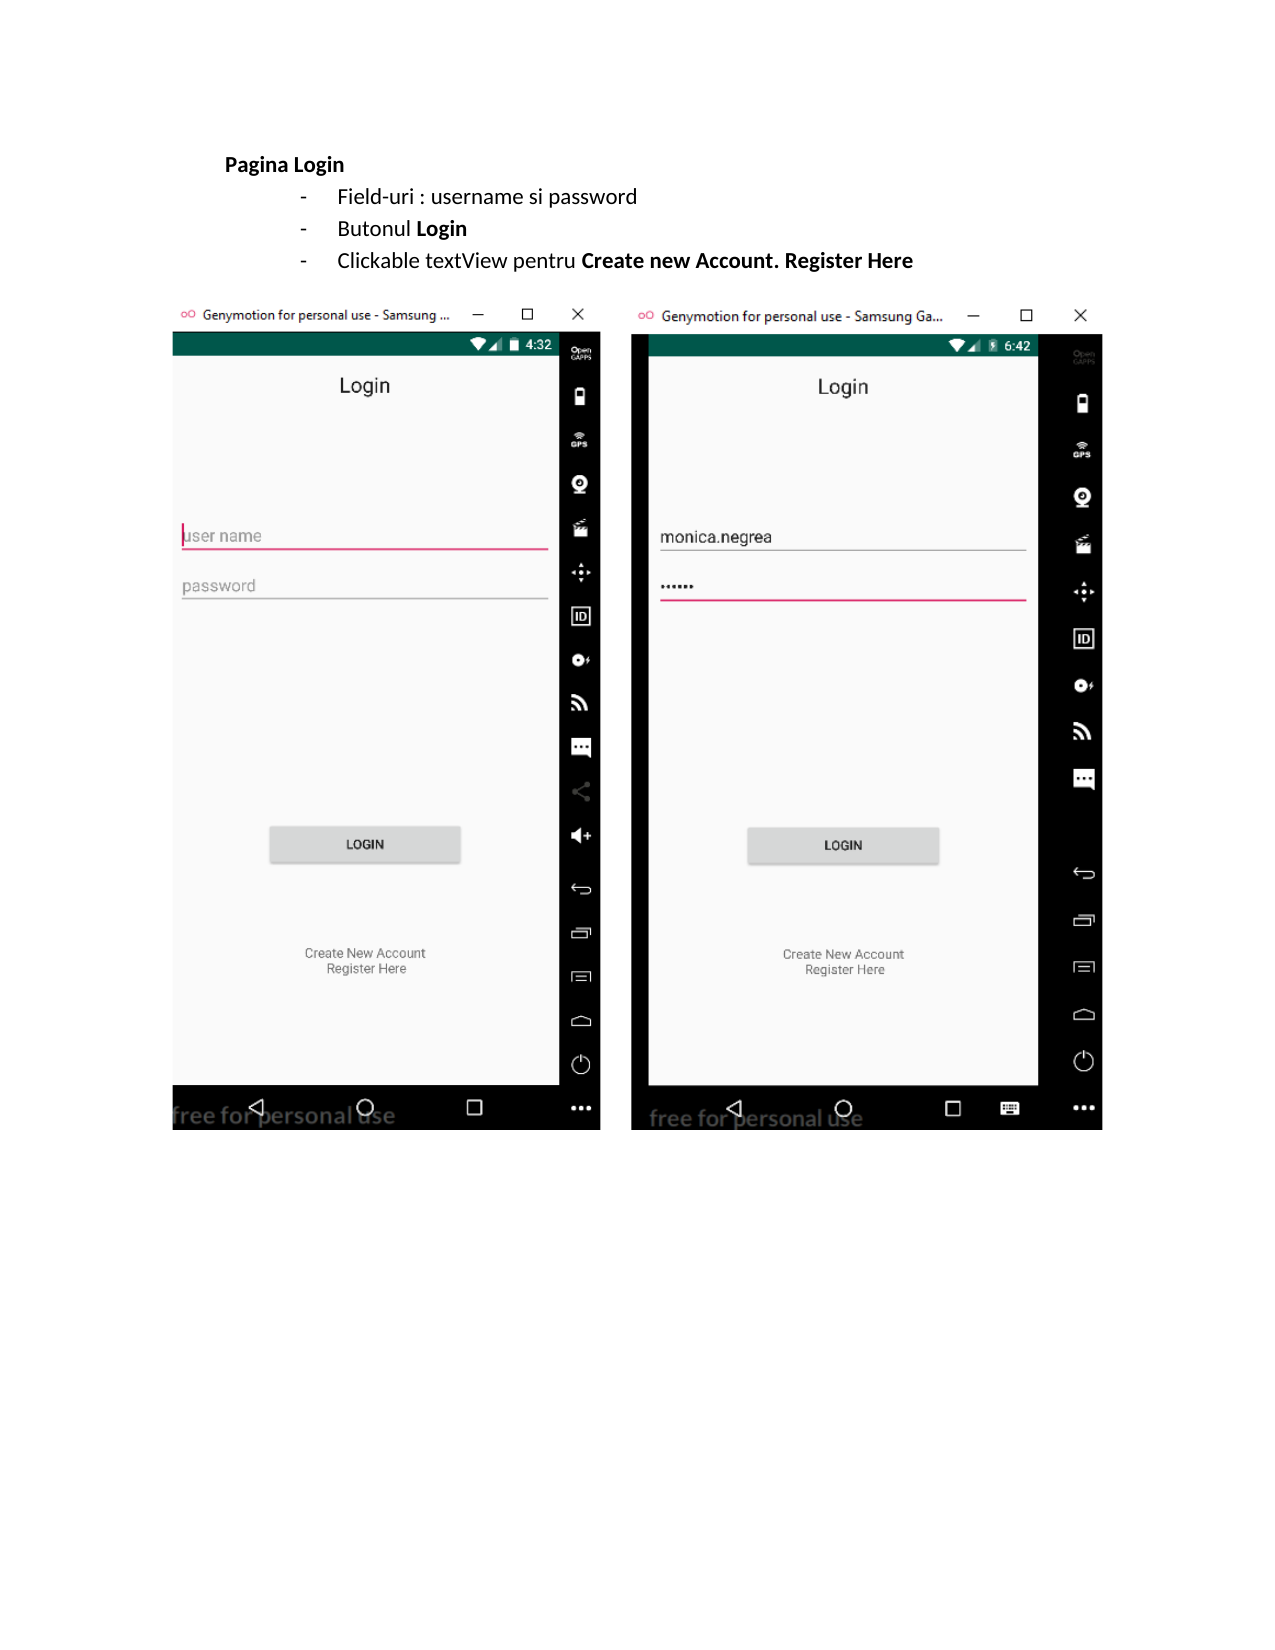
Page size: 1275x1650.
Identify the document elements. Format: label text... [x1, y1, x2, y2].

list Butonul Login [300, 214, 1125, 242]
picture [172, 301, 601, 1130]
list Field-uri : username si password [300, 182, 1125, 210]
list Pagina Login [225, 150, 1125, 178]
picture [631, 299, 1103, 1130]
list Clickable textView pentru Create new Account. Register Here [300, 247, 1125, 274]
